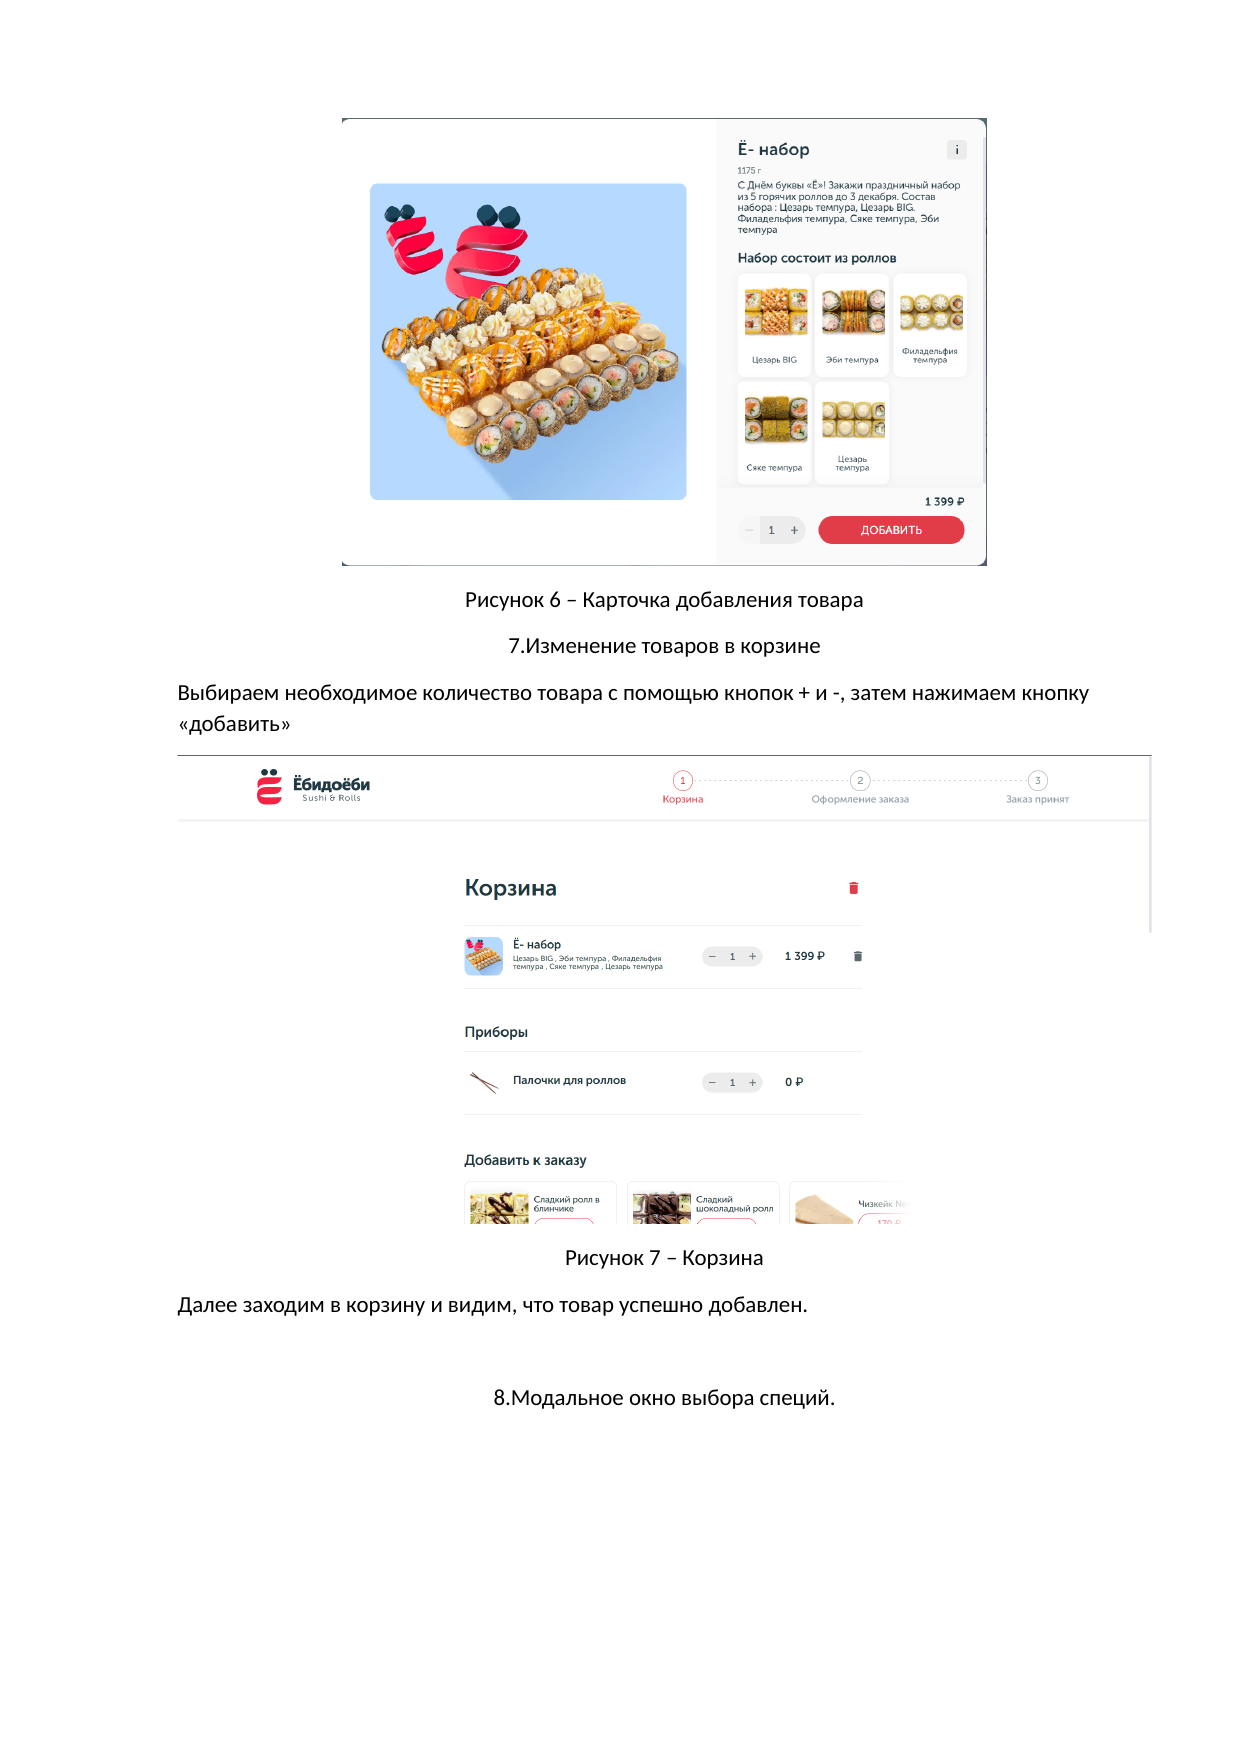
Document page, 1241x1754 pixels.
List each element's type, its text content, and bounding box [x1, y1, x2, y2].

picture [177, 755, 1152, 1224]
text 7.Изменение товаров в корзине [177, 632, 1152, 659]
text Рисунок 6 – Карточка добавления товара [177, 585, 1152, 613]
text Далее заходим в корзину и видим, что товар успешно добавлен. [177, 1290, 1152, 1318]
text Выбираем необходимое количество товара с помощью кнопок + и -, затем нажимаем кнопку «добавить» [177, 678, 1152, 737]
text Рисунок 7 – Корзина [177, 1243, 1152, 1271]
picture [342, 118, 987, 566]
text 8.Модальное окно выбора специй. [177, 1383, 1152, 1411]
